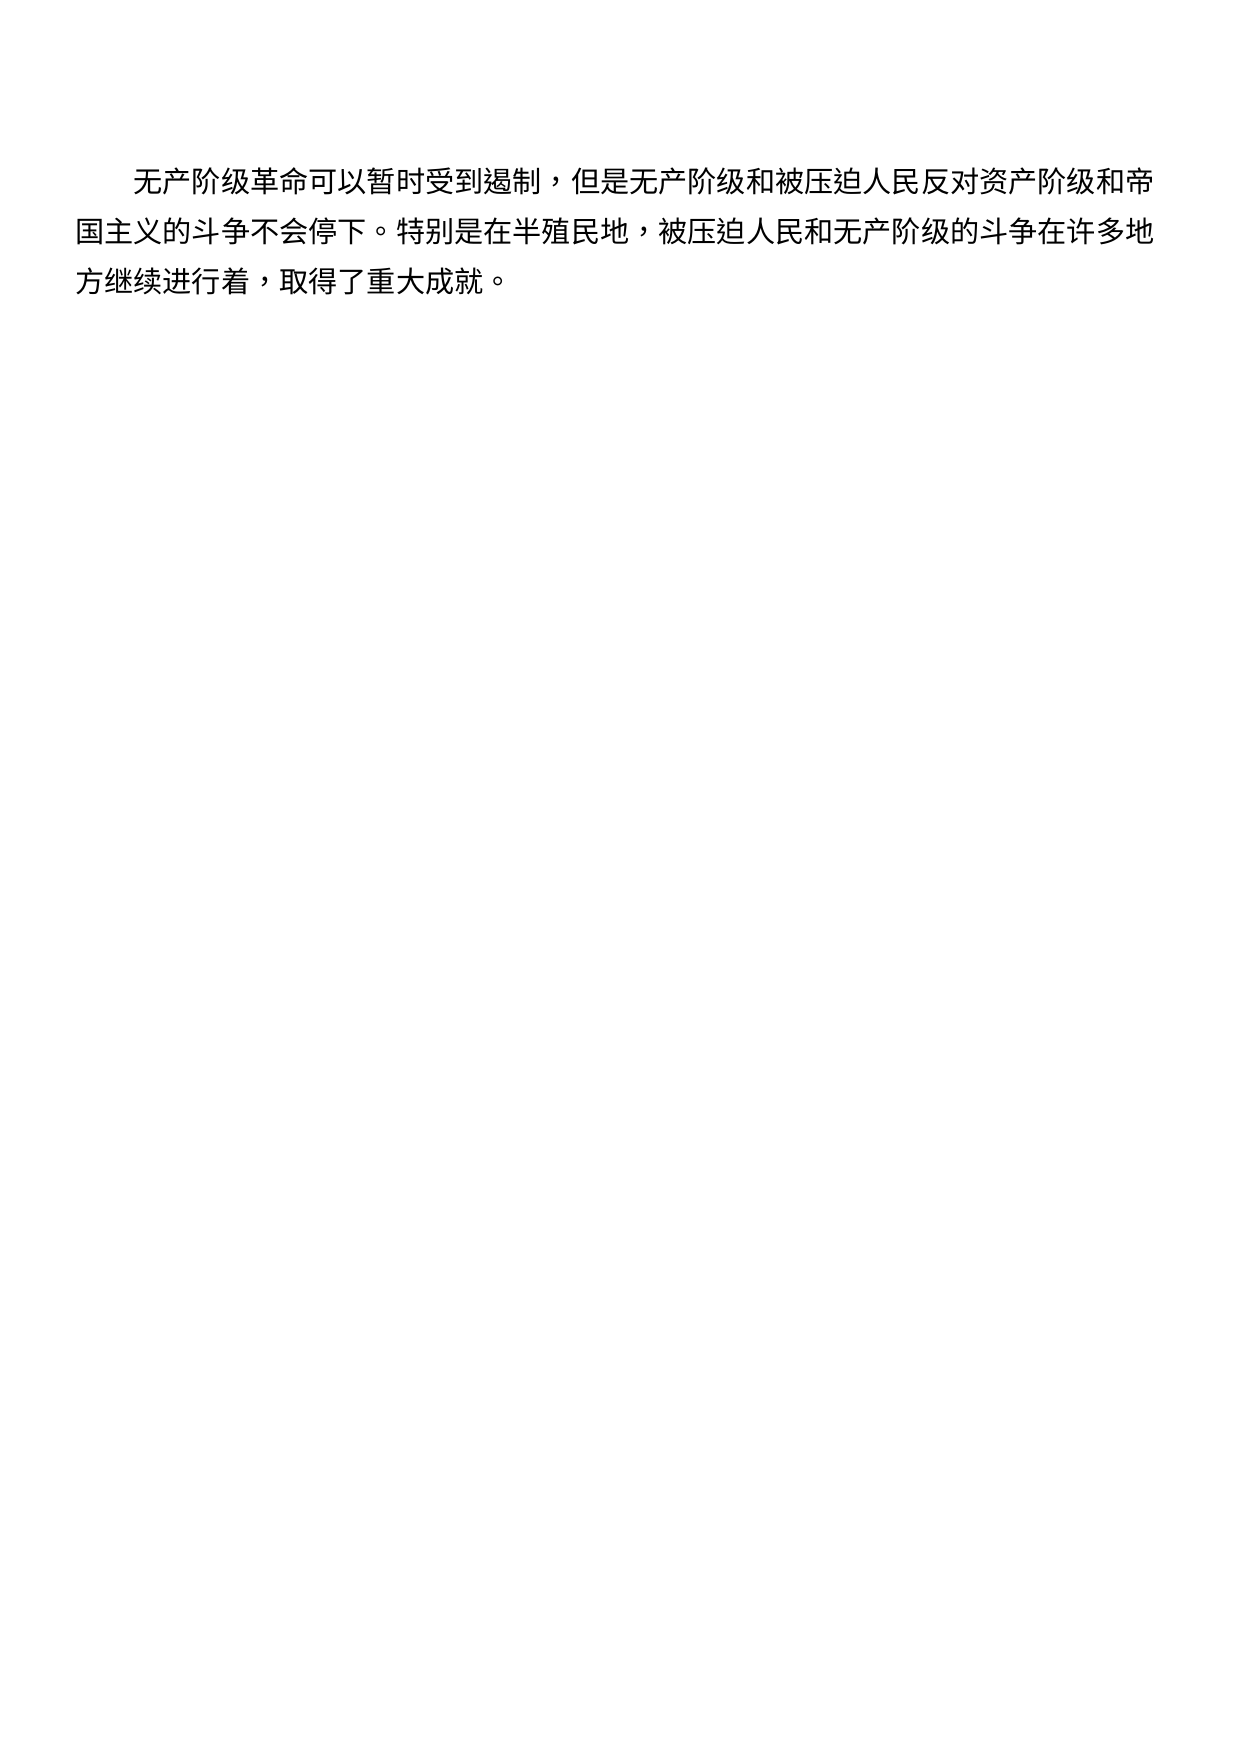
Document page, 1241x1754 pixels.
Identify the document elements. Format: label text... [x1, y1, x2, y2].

text 无产阶级革命可以暂时受到遏制，但是无产阶级和被压迫人民反对资产阶级和帝国主义的斗争不会停下。特别是在半殖民地，被压迫人民和无产阶级的斗争在许多地方继续进行着，取得了重大成就。 [75, 152, 1165, 302]
